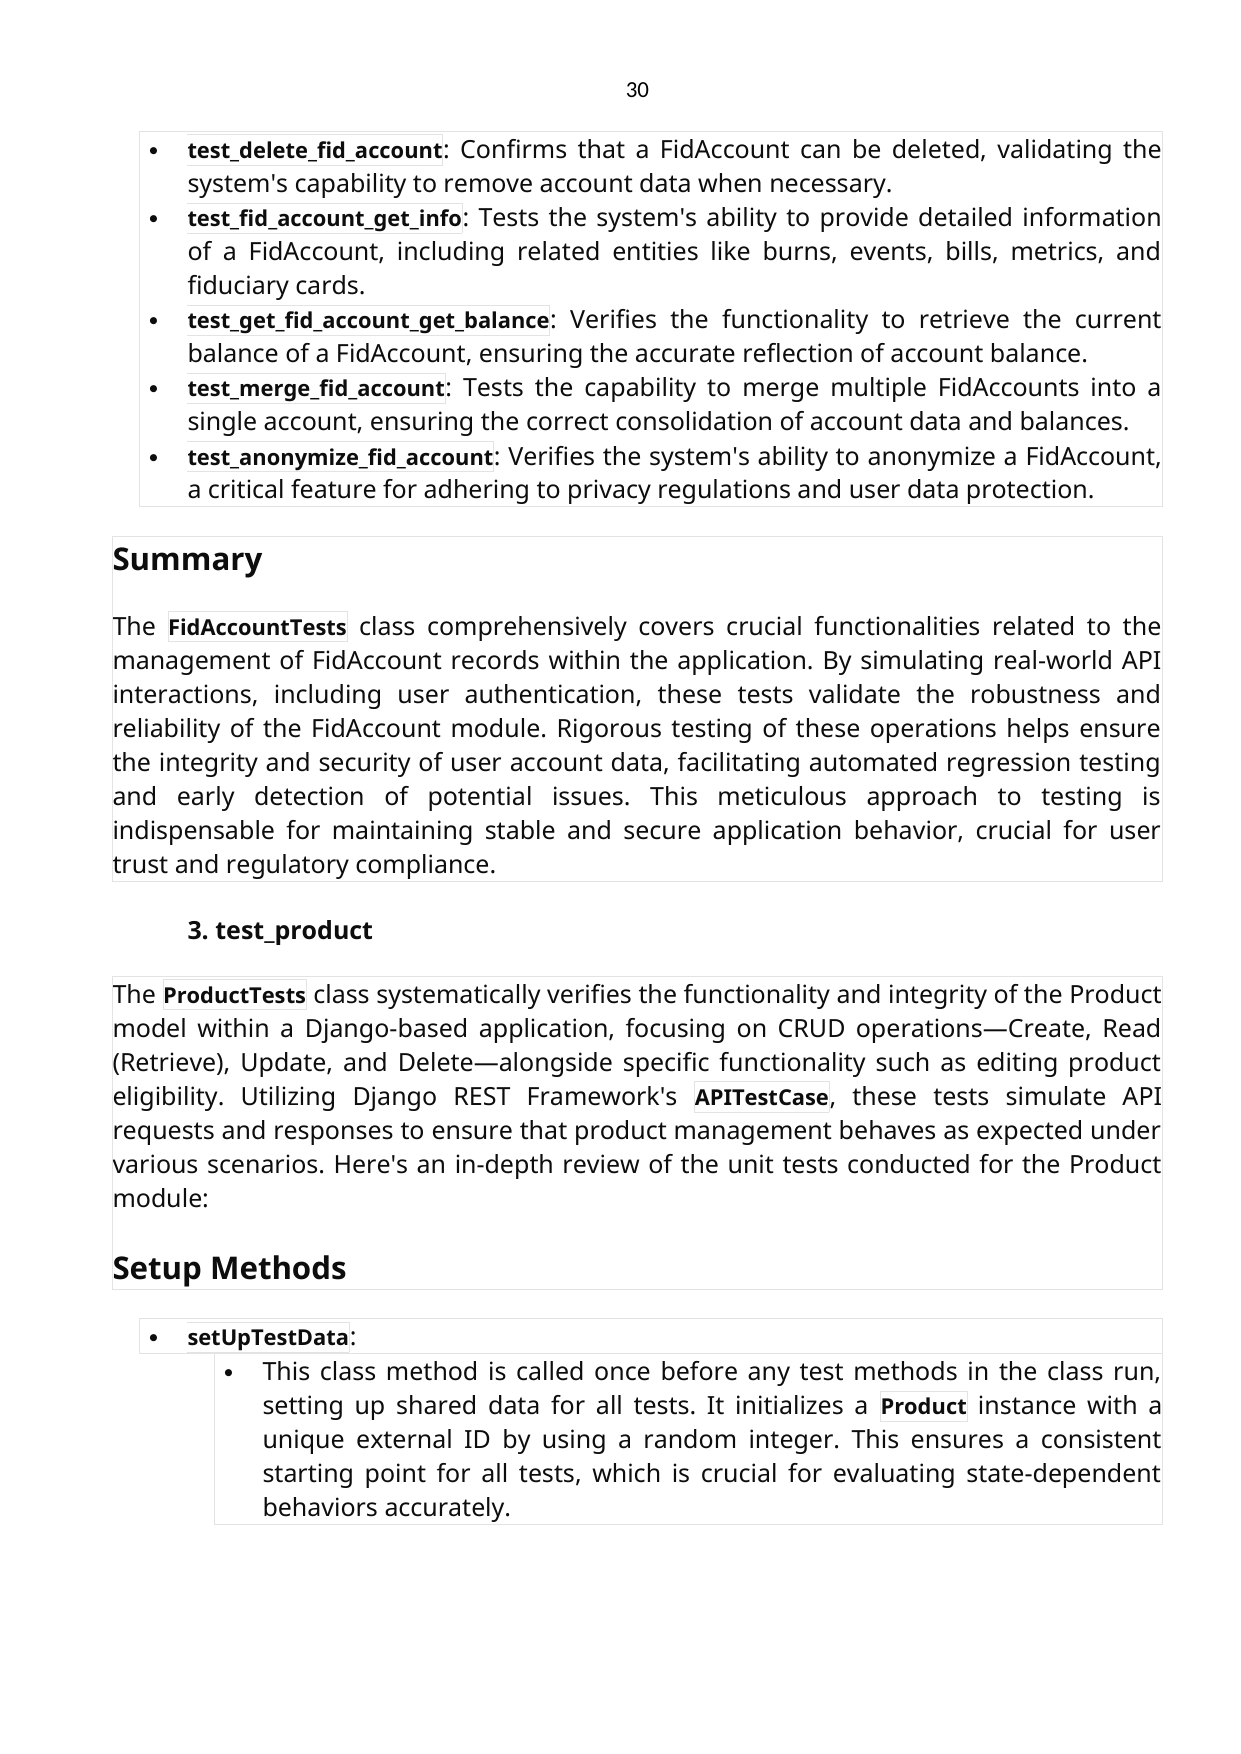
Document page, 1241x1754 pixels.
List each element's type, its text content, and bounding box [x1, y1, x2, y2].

text Setup Methods [113, 1245, 1162, 1289]
list test_merge_fid_account: Tests the capability to merge multiple FidAccounts into a single account, ensuring the correct consolidation of account data and balances. [140, 369, 1162, 438]
list test_delete_fid_account: Confirms that a FidAccount can be deleted, validating the system's capability to remove account data when necessary. [140, 132, 1162, 199]
list test_fid_account_get_info: Tests the system's ability to provide detailed information of a FidAccount, including related entities like burns, events, bills, metrics, and fiduciary cards. [140, 199, 1162, 301]
text Summary [113, 537, 1162, 579]
text The ProductTests class systematically verifies the functionality and integrity of the Product model within a Django-based application, focusing on CRUD operations—Create, Read (Retrieve), Update, and Delete—alongside specific functionality such as editing product eligibility. Utilizing Django REST Framework's APITestCase, these tests simulate API requests and responses to ensure that product management behaves as expected under various scenarios. Here's an in-depth review of the unit tests conducted for the Product module: [113, 977, 1162, 1215]
text The FidAccountTests class comprehensively covers crucial functionalities related to the management of FidAccount records within the application. By simulating real-world API interactions, including user authentication, these tests validate the robustness and reliability of the FidAccount module. Rigorous testing of these operations helps ensure the integrity and security of user account data, facilitating automated regression testing and early detection of potential issues. This meticulous approach to testing is indispensable for maintaining stable and secure application behavior, crucial for user trust and regulatory compliance. [113, 608, 1162, 881]
list test_anonymize_fid_account: Verifies the system's ability to anonymize a FidAccount, a critical feature for adhering to privacy regulations and user data protection. [140, 438, 1162, 506]
subtitle 3. test_product [112, 912, 1162, 947]
list test_get_fid_account_get_balance: Verifies the functionality to retrieve the current balance of a FidAccount, ensuring the accurate reflection of account balance. [140, 301, 1162, 369]
list setUpTestData: [140, 1319, 1162, 1353]
list This class method is called once before any test methods in the class run, setting up shared data for all tests. It initializes a Product instance with a unique external ID by using a random integer. This ensures a consistent starting point for all tests, which is crucial for evaluating state-dependent behaviors accurately. [215, 1354, 1162, 1524]
